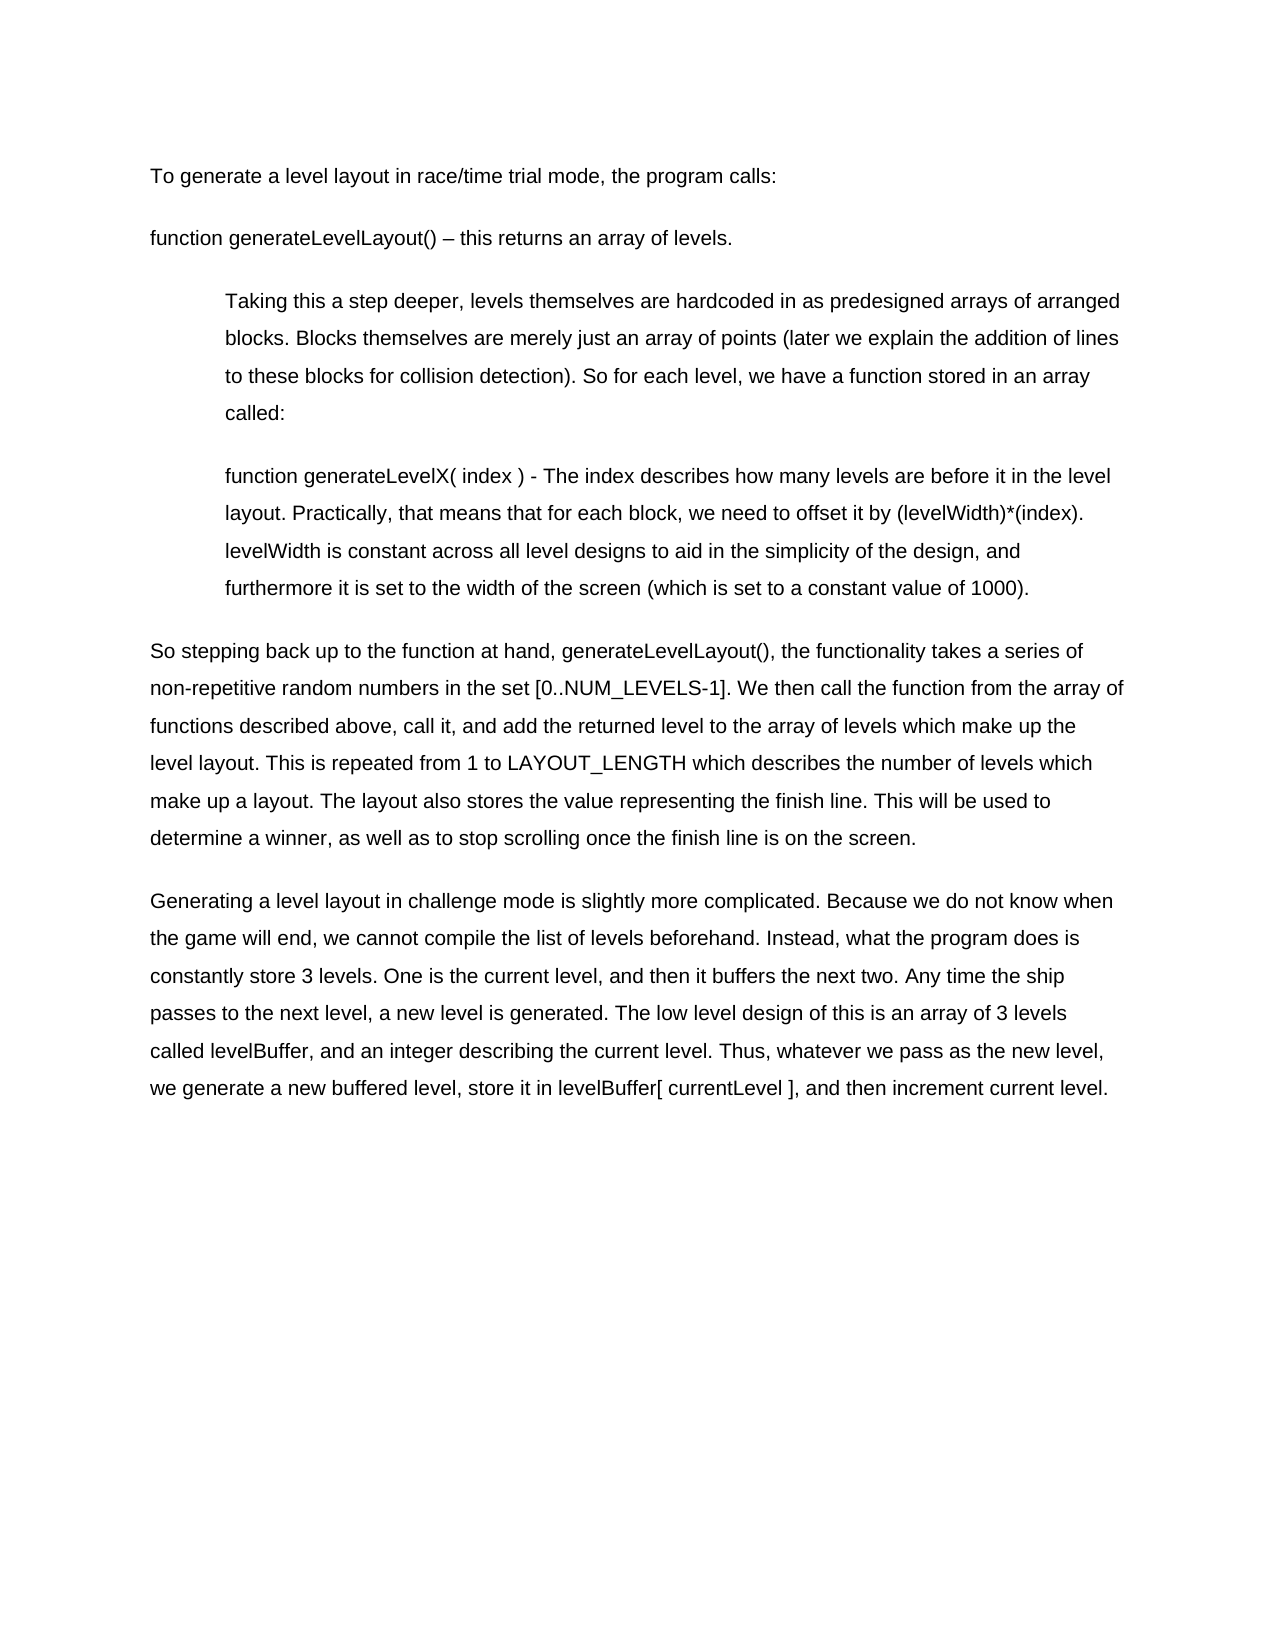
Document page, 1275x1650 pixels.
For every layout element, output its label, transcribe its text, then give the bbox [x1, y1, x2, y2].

text To generate a level layout in race/time trial mode, the program calls: [150, 150, 1125, 187]
text Generating a level layout in challenge mode is slightly more complicated. Because we do not know when the game will end, we cannot compile the list of levels beforehand. Instead, what the program does is constantly store 3 levels. One is the current level, and then it buffers the next two. Any time the ship passes to the next level, a new level is generated. The low level design of this is an array of 3 levels called levelBuffer, and an integer describing the current level. Thus, whatever we pass as the new level, we generate a new buffered level, store it in levelBuffer[ currentLevel ], and then increment current level. [150, 875, 1125, 1100]
text function generateLevelLayout() – this returns an array of levels. [150, 212, 1125, 250]
text So stepping back up to the function at hand, generateLevelLayout(), the functionality takes a series of non-repetitive random numbers in the set [0..NUM_LEVELS-1]. We then call the function from the array of functions described above, call it, and add the returned level to the array of levels which make up the level layout. This is repeated from 1 to LAYOUT_LENGTH which describes the number of levels which make up a layout. The layout also stores the value representing the finish line. This will be used to determine a winner, as well as to stop scrolling once the finish line is on the screen. [150, 625, 1125, 850]
